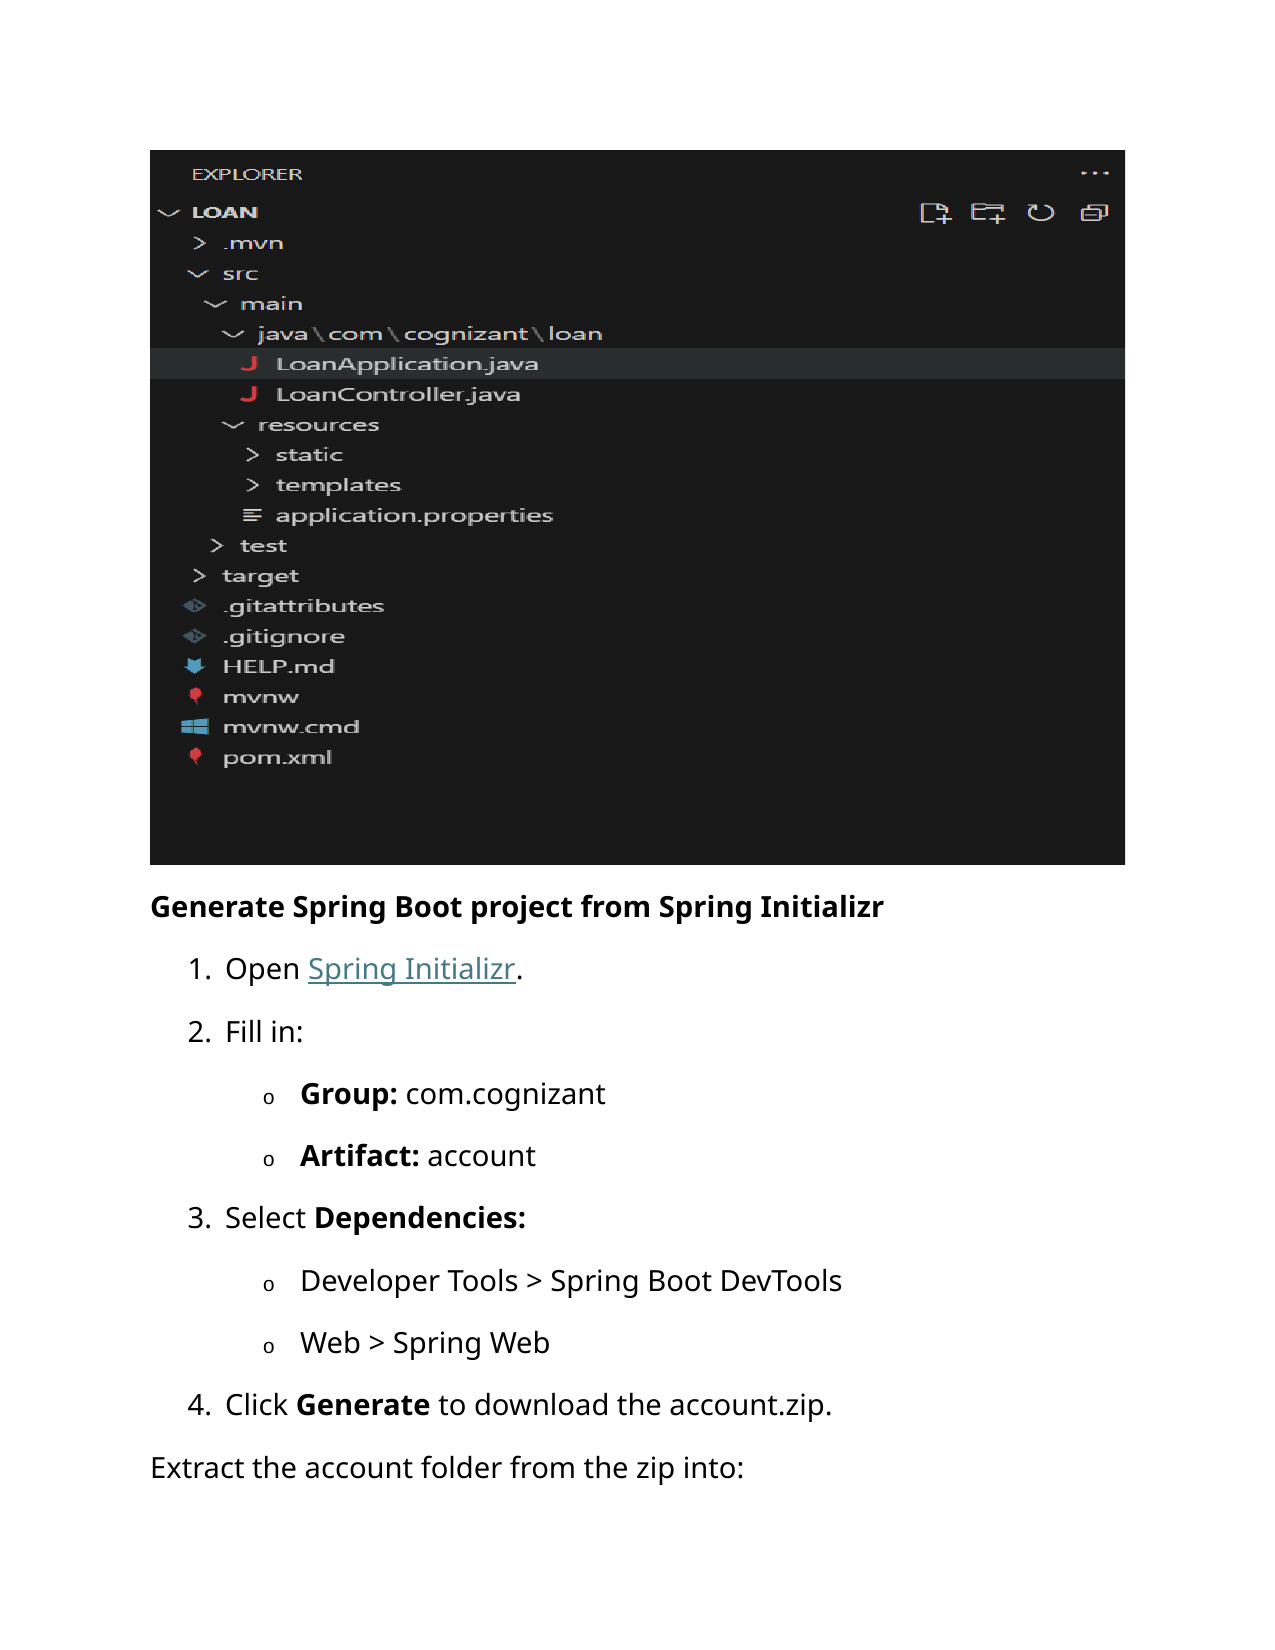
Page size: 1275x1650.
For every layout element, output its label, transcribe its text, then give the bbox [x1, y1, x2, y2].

list Web > Spring Web [262, 1322, 1125, 1362]
list Group: com.cognizant [262, 1073, 1125, 1113]
list Fill in: [187, 1011, 1125, 1051]
picture [150, 150, 1125, 865]
list Artifact: account [262, 1136, 1125, 1175]
list Select Dependencies: [187, 1198, 1125, 1237]
text Generate Spring Boot project from Spring Initializr [150, 886, 1125, 926]
list Developer Tools > Spring Boot DevTools [262, 1260, 1125, 1300]
list Open Spring Initializr. [187, 949, 1125, 988]
text Extract the account folder from the zip into: [150, 1447, 1125, 1487]
list Click Generate to download the account.zip. [187, 1385, 1125, 1424]
